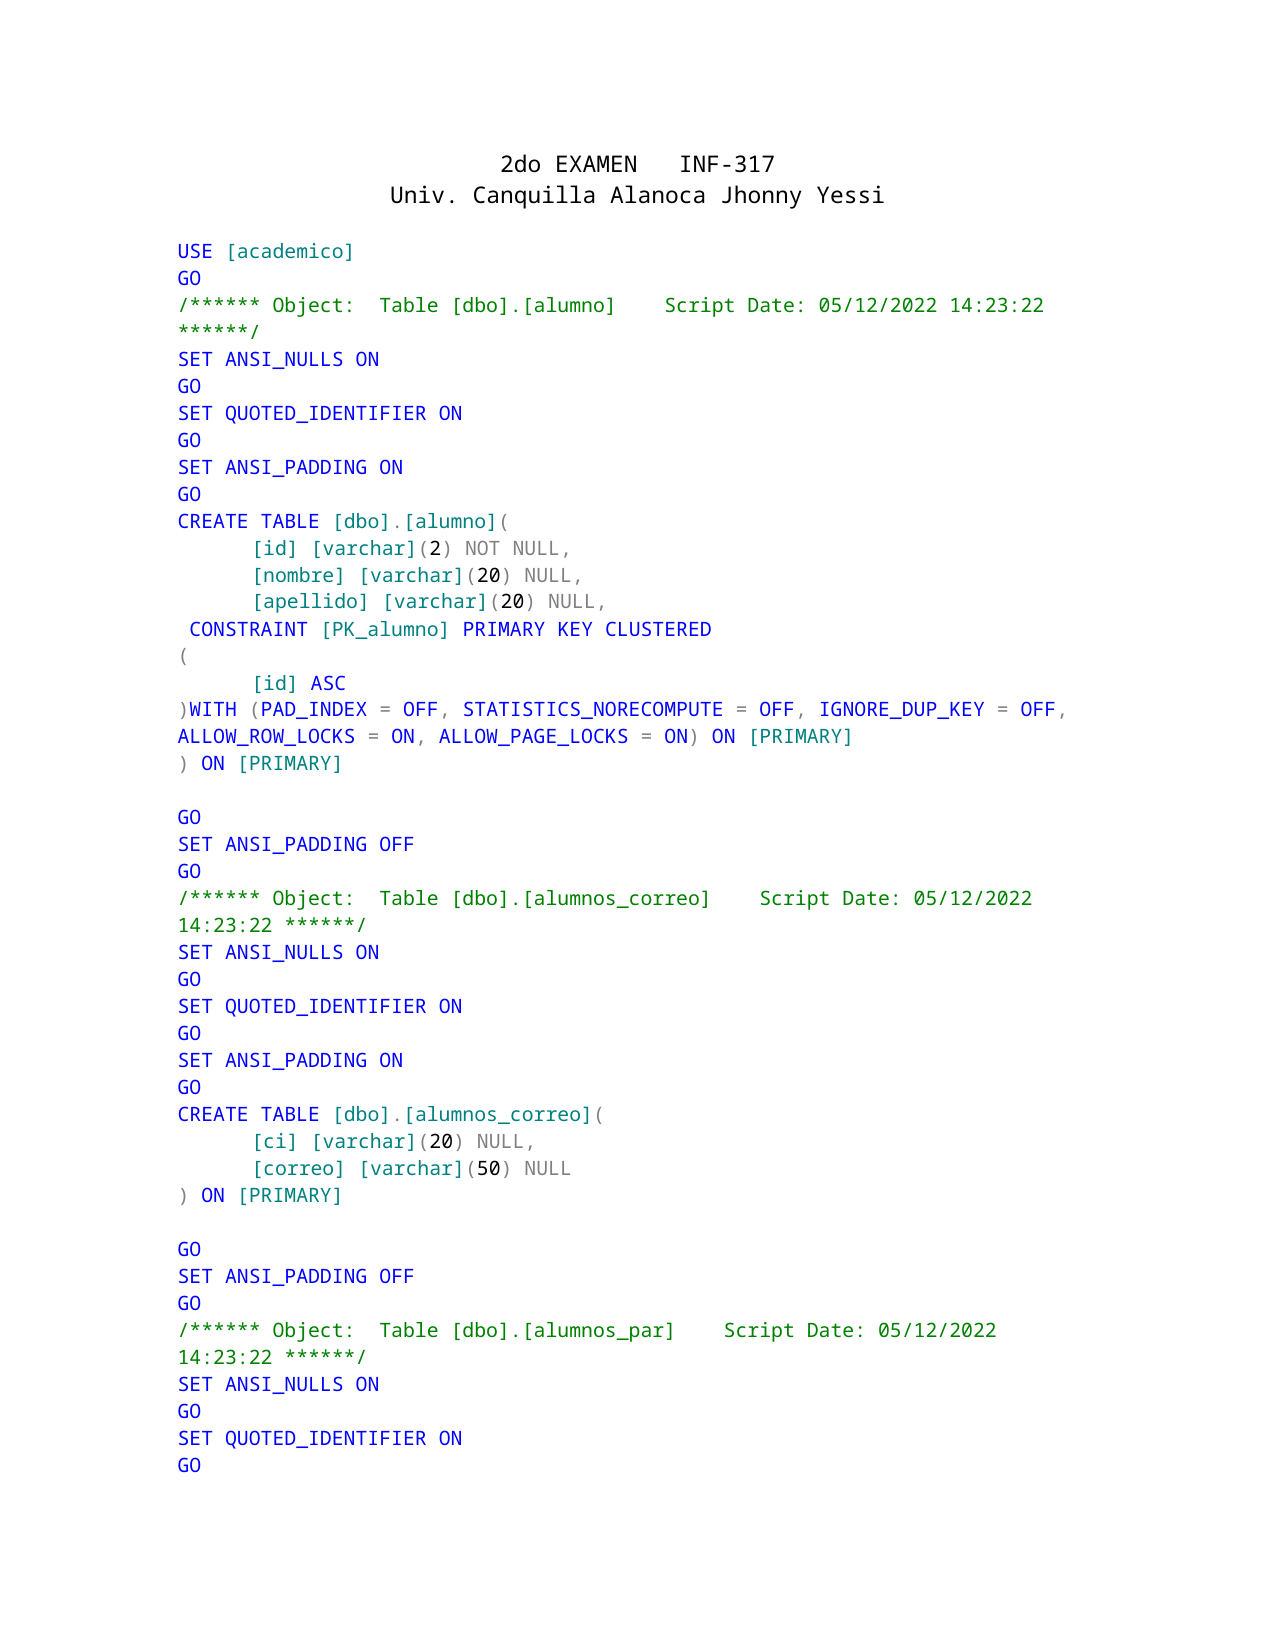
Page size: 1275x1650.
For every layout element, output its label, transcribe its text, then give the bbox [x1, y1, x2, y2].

text /****** Object: Table [dbo].[alumnos_correo] Script Date: 05/12/2022 14:23:22 ******/ [177, 884, 1098, 938]
text )WITH (PAD_INDEX = OFF, STATISTICS_NORECOMPUTE = OFF, IGNORE_DUP_KEY = OFF, ALLOW_ROW_LOCKS = ON, ALLOW_PAGE_LOCKS = ON) ON [PRIMARY] [177, 696, 1098, 750]
text ) ON [PRIMARY] [177, 750, 1098, 777]
text GO [177, 1235, 1098, 1262]
text GO [177, 426, 1098, 453]
text Univ. Canquilla Alanoca Jhonny Yessi [177, 179, 1098, 210]
text GO [177, 1289, 1098, 1316]
text [apellido] [varchar](20) NULL, [177, 588, 1098, 615]
text USE [academico] [177, 237, 1098, 264]
text SET ANSI_PADDING ON [177, 1046, 1098, 1073]
text SET QUOTED_IDENTIFIER ON [177, 399, 1098, 426]
text SET ANSI_NULLS ON [177, 1370, 1098, 1397]
text GO [177, 1451, 1098, 1478]
text [correo] [varchar](50) NULL [177, 1154, 1098, 1181]
text SET ANSI_NULLS ON [177, 345, 1098, 372]
text CREATE TABLE [dbo].[alumno]( [177, 507, 1098, 534]
text SET ANSI_PADDING OFF [177, 831, 1098, 858]
text SET QUOTED_IDENTIFIER ON [177, 1424, 1098, 1451]
text GO [177, 264, 1098, 291]
text CONSTRAINT [PK_alumno] PRIMARY KEY CLUSTERED [177, 615, 1098, 642]
text GO [177, 804, 1098, 831]
text SET ANSI_PADDING ON [177, 453, 1098, 480]
text SET QUOTED_IDENTIFIER ON [177, 992, 1098, 1019]
text GO [177, 372, 1098, 399]
text CREATE TABLE [dbo].[alumnos_correo]( [177, 1100, 1098, 1127]
text 2do EXAMEN INF-317 [177, 148, 1098, 179]
text GO [177, 1019, 1098, 1046]
text GO [177, 480, 1098, 507]
text ) ON [PRIMARY] [177, 1181, 1098, 1208]
text [id] [varchar](2) NOT NULL, [177, 534, 1098, 561]
text GO [177, 1073, 1098, 1100]
text /****** Object: Table [dbo].[alumno] Script Date: 05/12/2022 14:23:22 ******/ [177, 291, 1098, 345]
text [id] ASC [177, 669, 1098, 696]
text GO [177, 1397, 1098, 1424]
text GO [177, 966, 1098, 992]
text SET ANSI_NULLS ON [177, 938, 1098, 966]
text [nombre] [varchar](20) NULL, [177, 561, 1098, 588]
text /****** Object: Table [dbo].[alumnos_par] Script Date: 05/12/2022 14:23:22 ******/ [177, 1316, 1098, 1370]
text GO [177, 858, 1098, 884]
text [ci] [varchar](20) NULL, [177, 1127, 1098, 1154]
text ( [177, 642, 1098, 669]
text SET ANSI_PADDING OFF [177, 1262, 1098, 1289]
